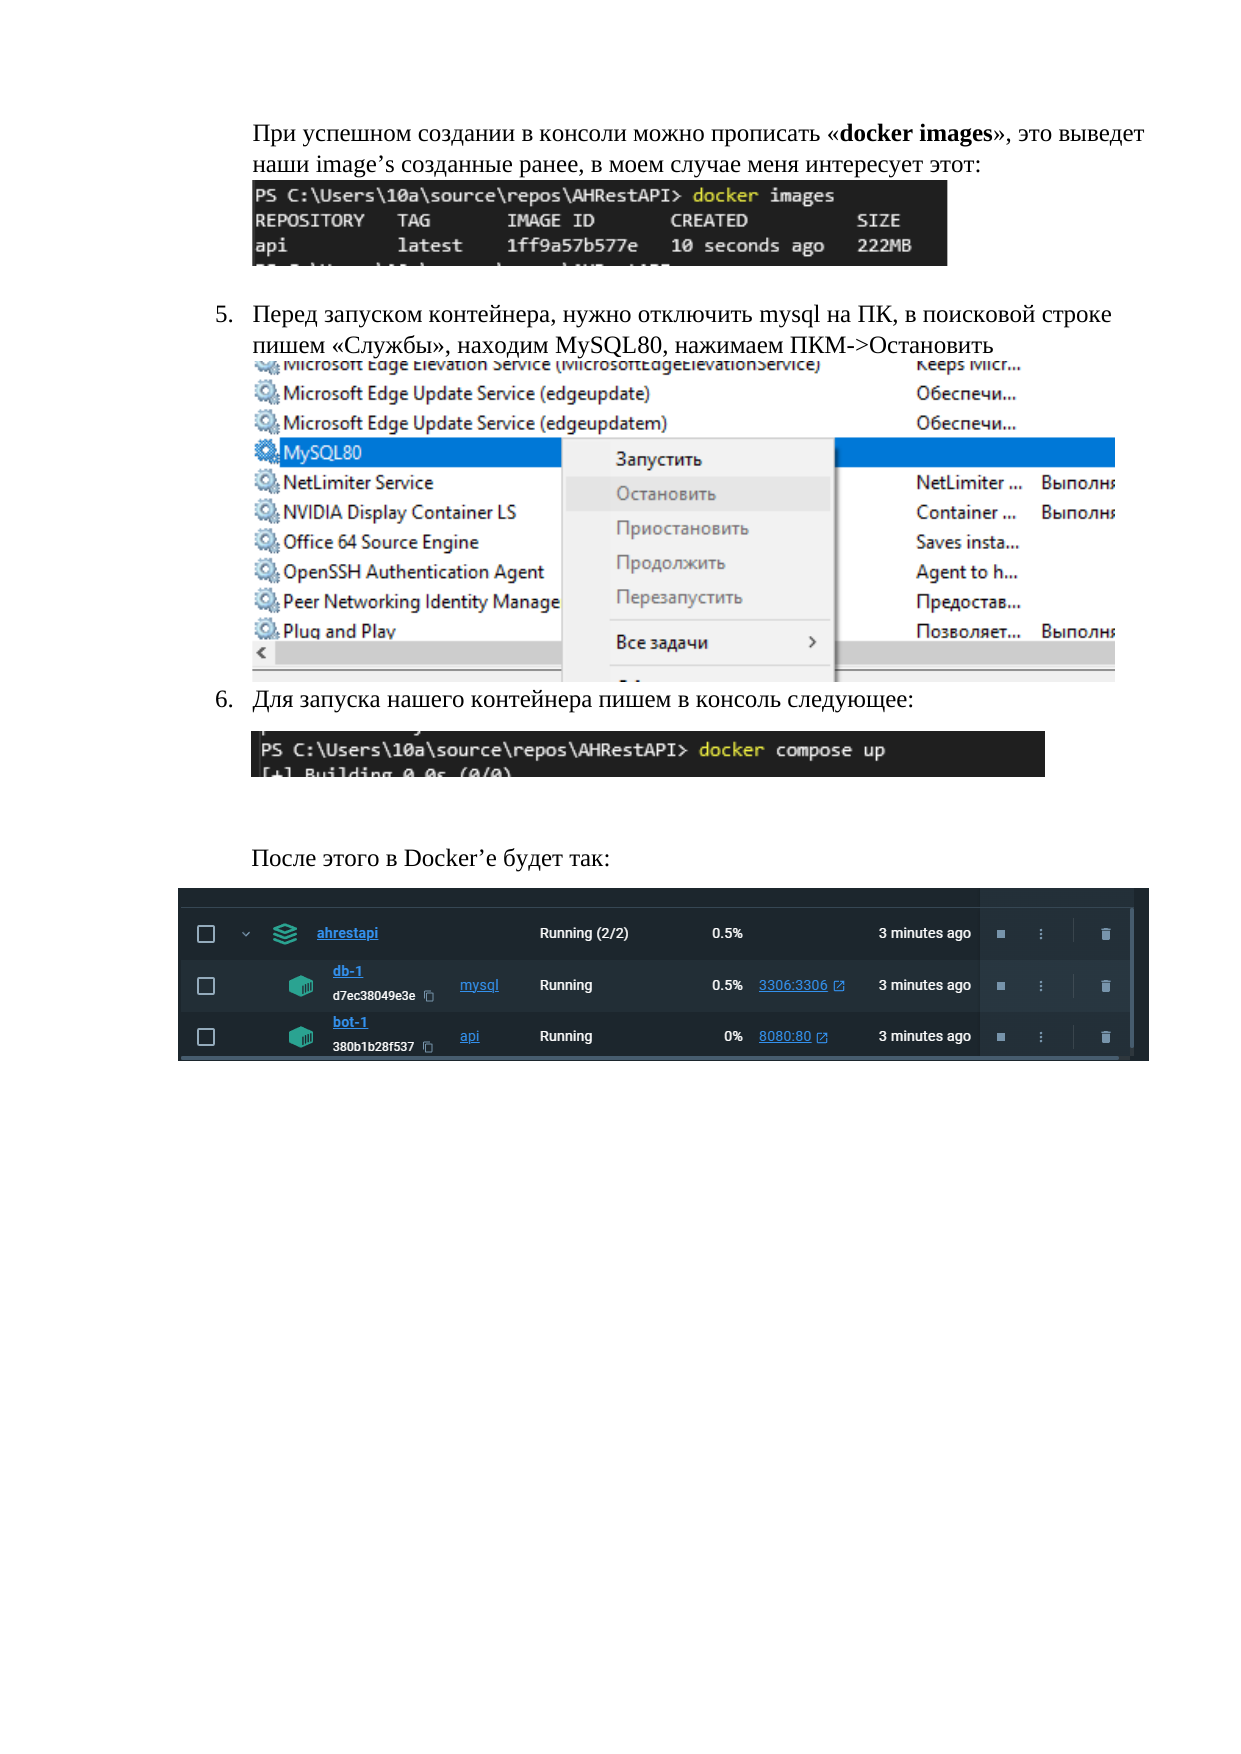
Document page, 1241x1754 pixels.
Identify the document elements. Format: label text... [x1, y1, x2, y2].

list Для запуска нашего контейнера пишем в консоль следующее: [215, 684, 1152, 713]
picture [252, 180, 948, 266]
picture [252, 361, 1115, 682]
picture [251, 731, 1045, 777]
text После этого в Docker’e будет так: [177, 843, 1152, 872]
picture [177, 888, 1148, 1061]
list Перед запуском контейнера, нужно отключить mysql на ПК, в поисковой строке пишем «Службы», находим MySQL80, нажимаем ПКМ->Остановить [215, 299, 1152, 359]
